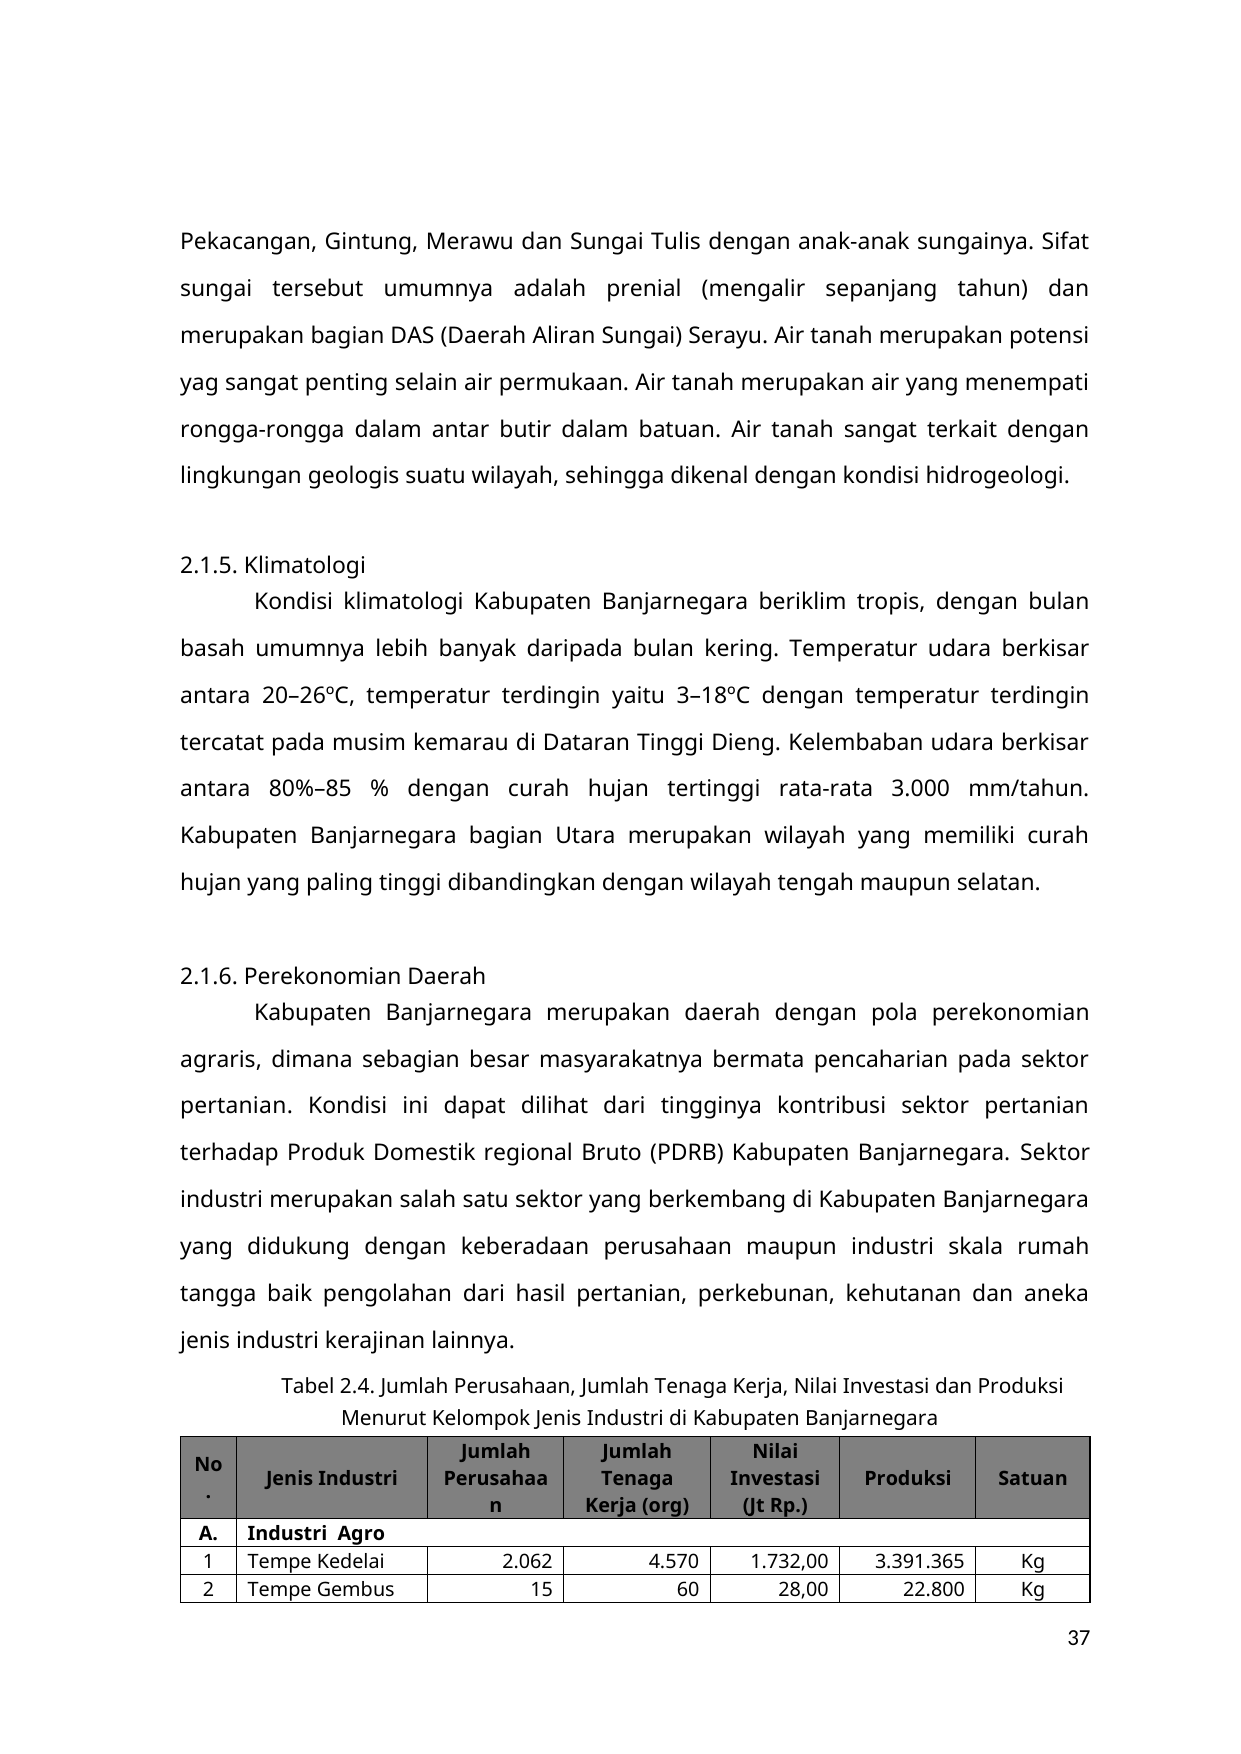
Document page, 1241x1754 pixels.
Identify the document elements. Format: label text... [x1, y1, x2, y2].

table_cell Kg [976, 1547, 1089, 1574]
table_cell 1 [181, 1547, 236, 1574]
table_cell A. [181, 1519, 236, 1546]
table_header Satuan [976, 1437, 1089, 1518]
table_cell 1.732,00 [711, 1547, 839, 1574]
table_cell 3.391.365 [840, 1547, 975, 1574]
table_cell 15 [428, 1575, 563, 1602]
table_header Jenis Industri [237, 1437, 427, 1518]
table_cell 22.800 [840, 1575, 975, 1602]
text Kabupaten Banjarnegara merupakan daerah dengan pola perekonomian agraris, dimana sebagian besar masyarakatnya bermata pencaharian pada sektor pertanian. Kondisi ini dapat dilihat dari tingginya kontribusi sektor pertanian terhadap Produk Domestik regional Bruto (PDRB) Kabupaten Banjarnegara. Sektor industri merupakan salah satu sektor yang berkembang di Kabupaten Banjarnegara yang didukung dengan keberadaan perusahaan maupun industri skala rumah tangga baik pengolahan dari hasil pertanian, perkebunan, kehutanan dan aneka jenis industri kerajinan lainnya. [180, 996, 1090, 1355]
table_cell 2 [181, 1575, 236, 1602]
table_cell 60 [564, 1575, 710, 1602]
table_cell 2.062 [428, 1547, 563, 1574]
table_cell 28,00 [711, 1575, 839, 1602]
table_header Jumlah Perusahaan [428, 1437, 563, 1518]
table_cell Tempe Kedelai [237, 1547, 427, 1574]
table_header Jumlah Tenaga Kerja (org) [564, 1437, 710, 1518]
text Tabel 2.4. Jumlah Perusahaan, Jumlah Tenaga Kerja, Nilai Investasi dan Produksi Menurut Kelompok Jenis Industri di Kabupaten Banjarnegara [189, 1371, 1090, 1432]
table_header Produksi [840, 1437, 975, 1518]
table_cell Industri Agro [237, 1519, 1089, 1546]
table_cell Kg [976, 1575, 1089, 1602]
table_cell 4.570 [564, 1547, 710, 1574]
table_cell Tempe Gembus [237, 1575, 427, 1602]
table_header No. [181, 1437, 236, 1518]
text 2.1.6. Perekonomian Daerah [180, 960, 1090, 991]
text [180, 225, 1090, 491]
text 2.1.5. Klimatologi [180, 549, 1090, 580]
text Kondisi klimatologi Kabupaten Banjarnegara beriklim tropis, dengan bulan basah umumnya lebih banyak daripada bulan kering. Temperatur udara berkisar antara 20–26ºC, temperatur terdingin yaitu 3–18ºC dengan temperatur terdingin tercatat pada musim kemarau di Dataran Tinggi Dieng. Kelembaban udara berkisar antara 80%–85 % dengan curah hujan tertinggi rata-rata 3.000 mm/tahun. Kabupaten Banjarnegara bagian Utara merupakan wilayah yang memiliki curah hujan yang paling tinggi dibandingkan dengan wilayah tengah maupun selatan. [180, 585, 1090, 897]
table_header Nilai Investasi (Jt Rp.) [711, 1437, 839, 1518]
